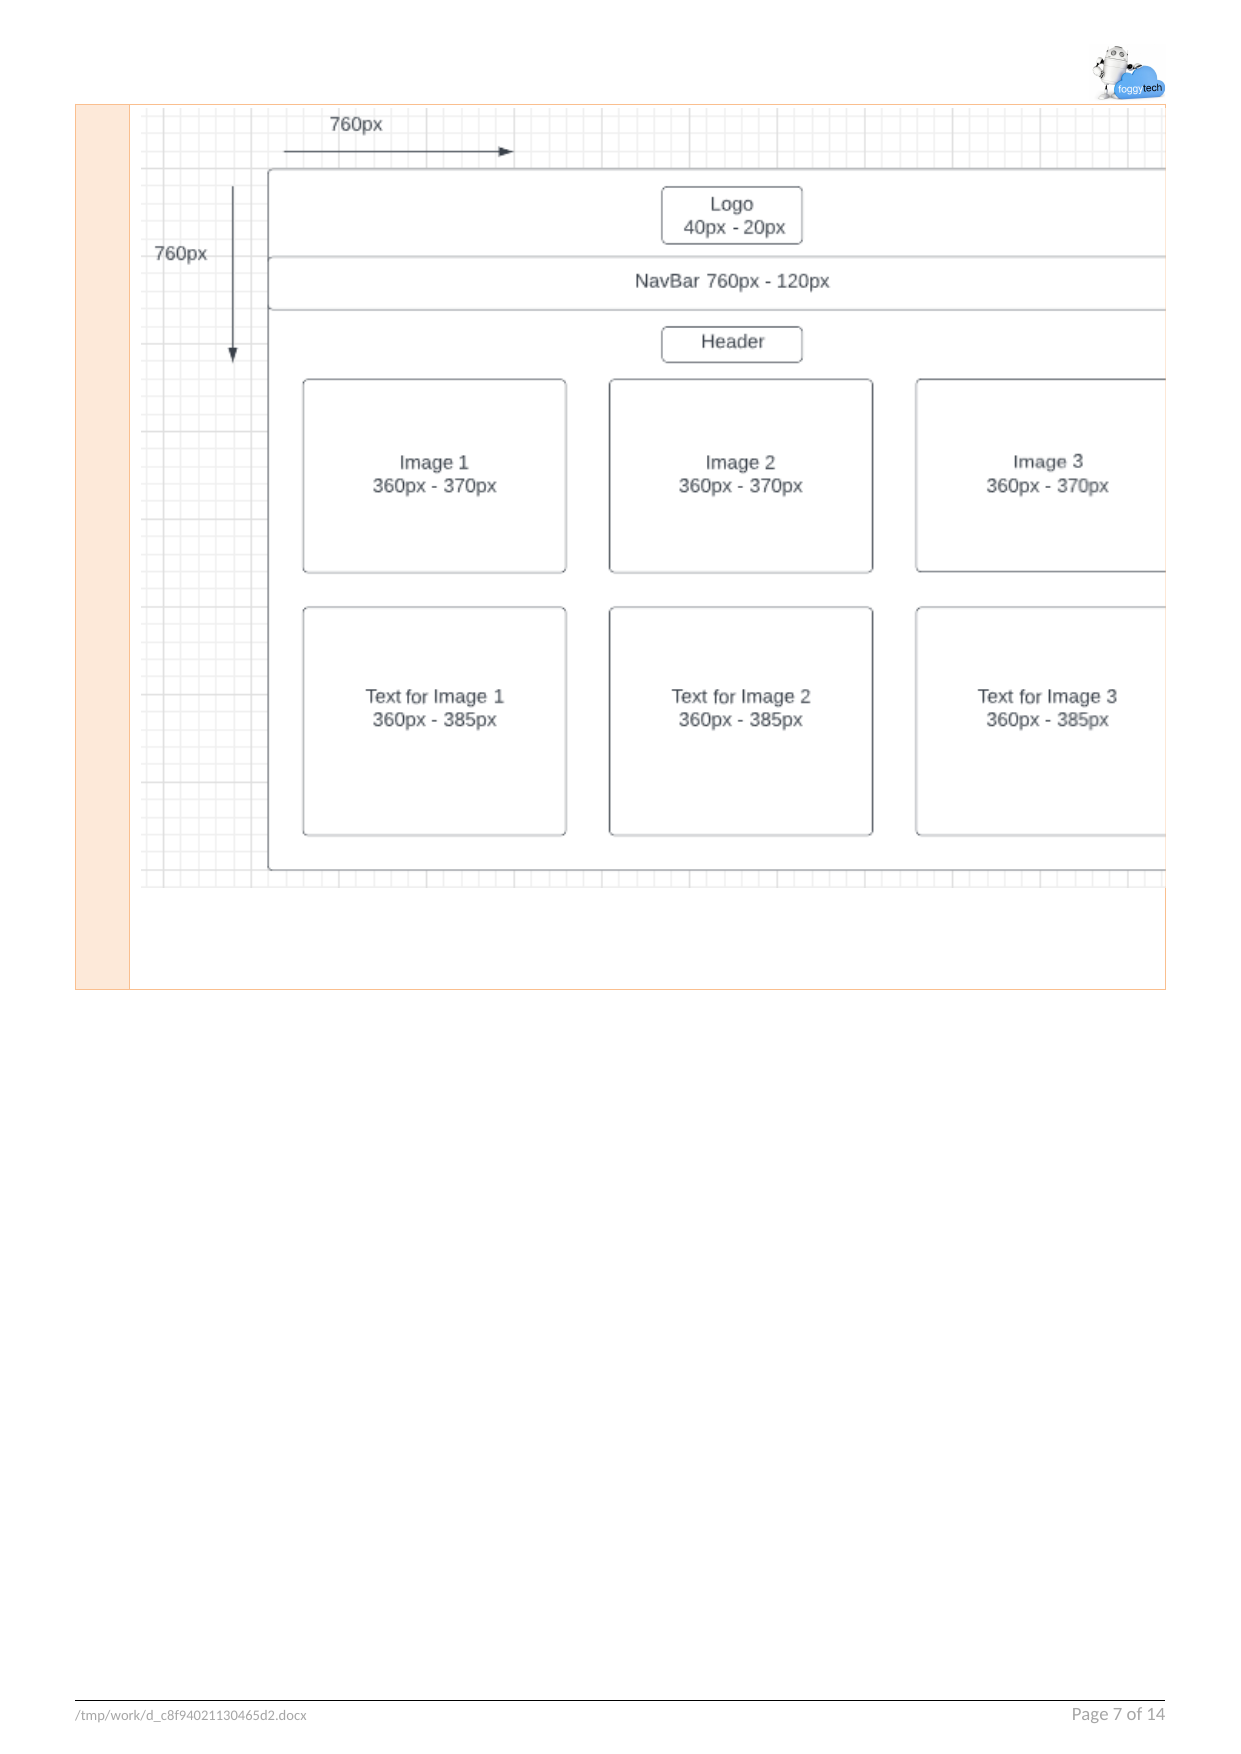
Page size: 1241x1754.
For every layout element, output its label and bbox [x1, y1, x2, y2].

picture [141, 108, 1166, 888]
table_cell [130, 105, 1165, 989]
picture [1089, 44, 1166, 101]
